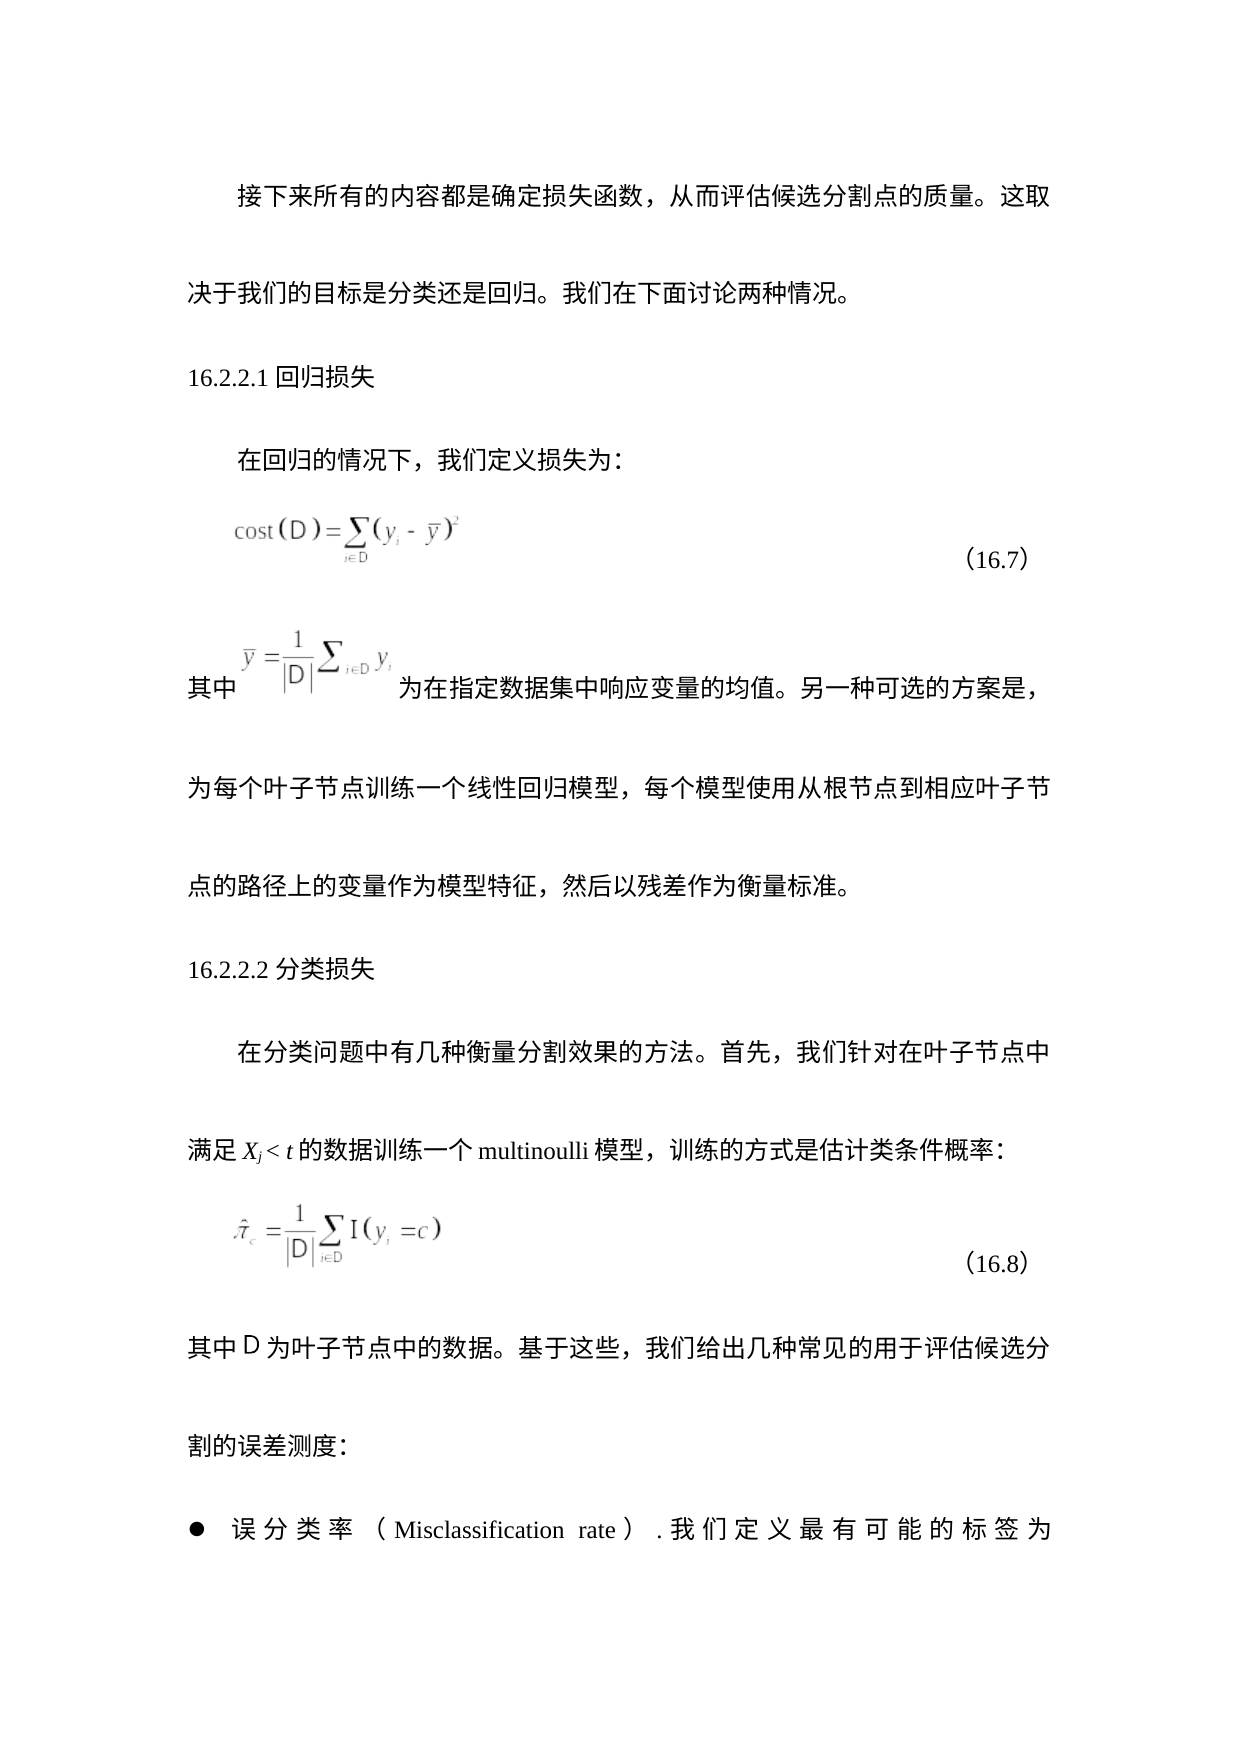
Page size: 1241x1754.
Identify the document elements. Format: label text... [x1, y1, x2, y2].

text 接下来所有的内容都是确定损失函数，从而评估候选分割点的质量。这取决于我们的目标是分类还是回归。我们在下面讨论两种情况。 [187, 162, 1053, 324]
text 其中为在指定数据集中响应变量的均值。另一种可选的方案是，为每个叶子节点训练一个线性回归模型，每个模型使用从根节点到相应叶子节点的路径上的变量作为模型特征，然后以残差作为衡量标准。 [187, 624, 1053, 917]
text 16.2.2.2 分类损失 [187, 935, 1053, 1000]
text 16.2.2.1 回归损失 [187, 343, 1053, 408]
text （16.7） [187, 509, 1053, 606]
text 在分类问题中有几种衡量分割效果的方法。首先，我们针对在叶子节点中满足Xj < t的数据训练一个multinoulli模型，训练的方式是估计类条件概率： [187, 1018, 1053, 1181]
text （16.8） [187, 1199, 1053, 1296]
text 其中为叶子节点中的数据。基于这些，我们给出几种常见的用于评估候选分割的误差测度： [187, 1314, 1053, 1477]
text 在回归的情况下，我们定义损失为： [187, 426, 1053, 491]
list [187, 1495, 1053, 1560]
